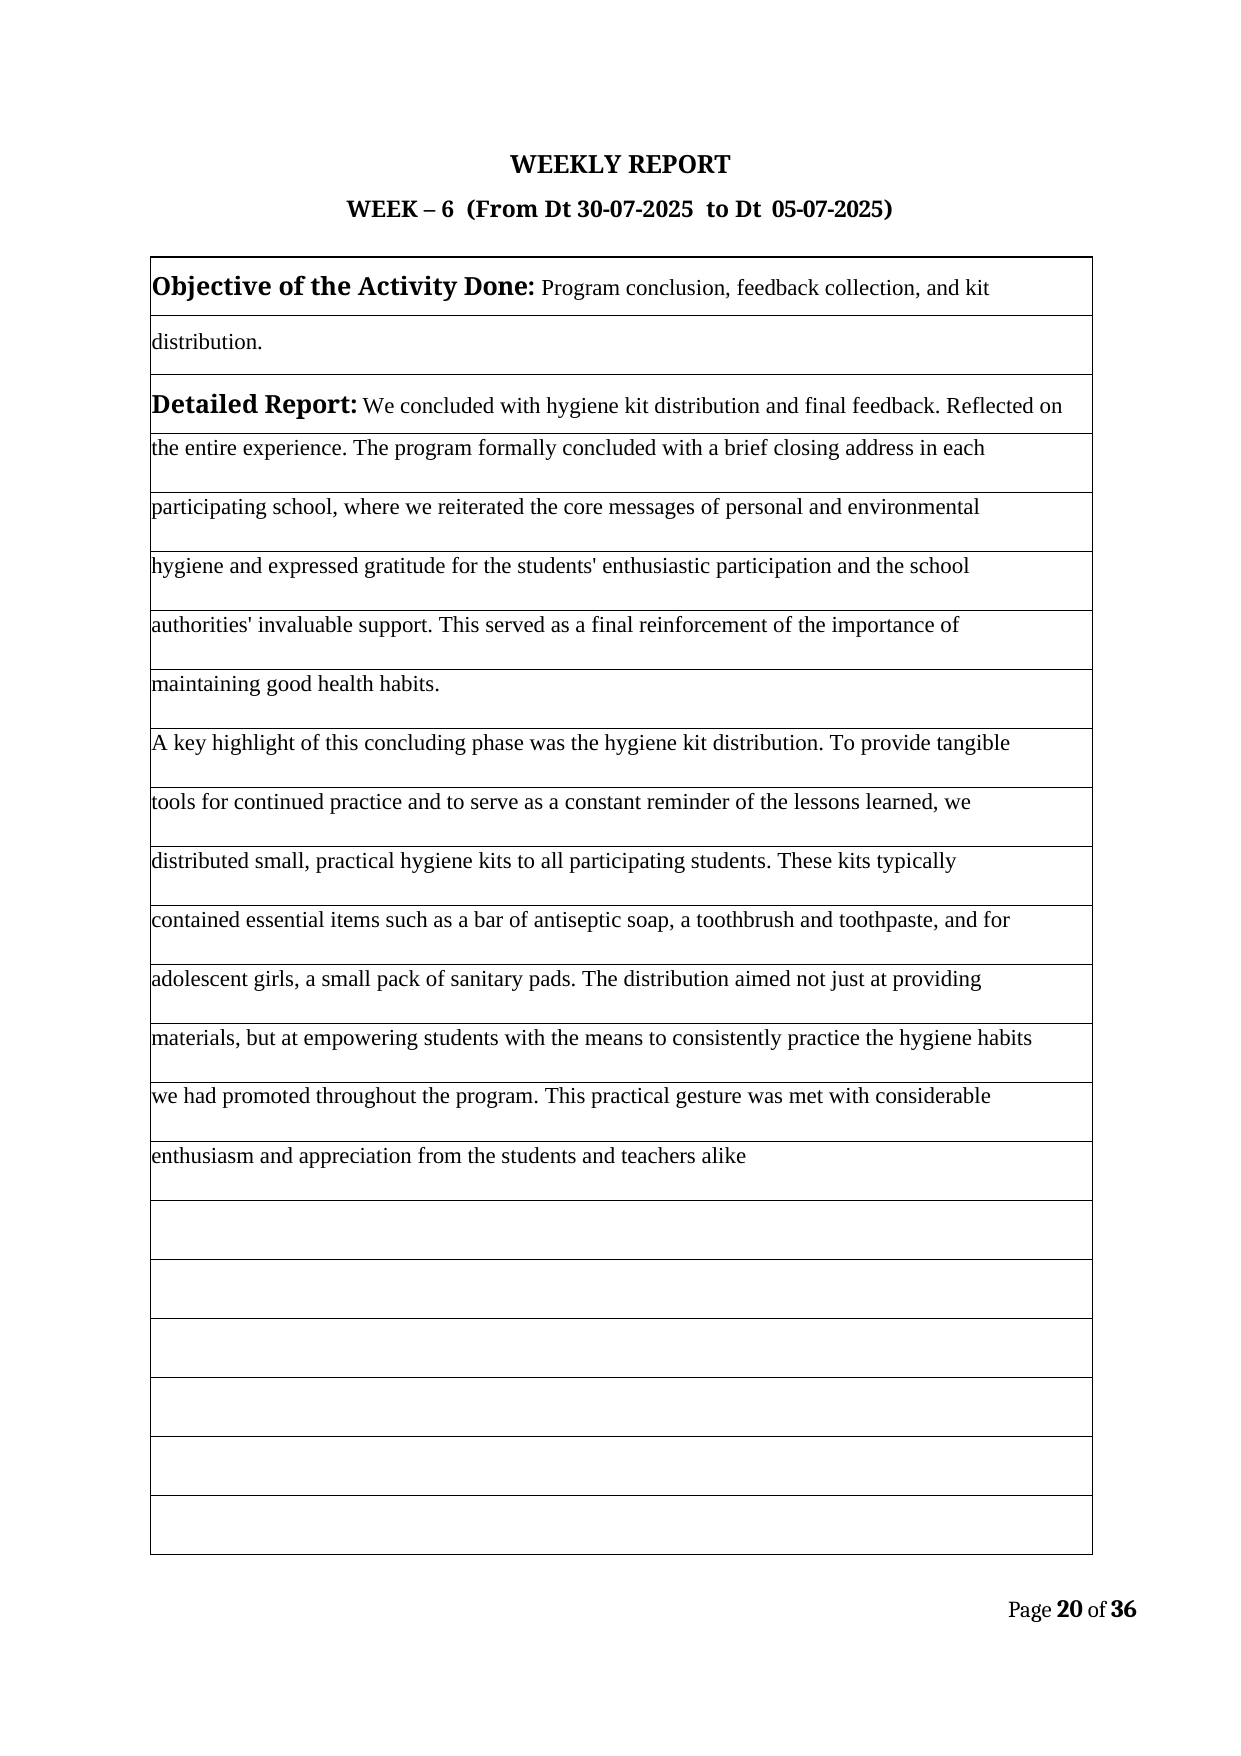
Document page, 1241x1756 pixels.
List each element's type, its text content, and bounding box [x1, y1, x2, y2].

table_cell distributed small, practical hygiene kits to all participating students. These kits typically [151, 847, 1092, 905]
table_cell [151, 1496, 1092, 1554]
table_cell enthusiasm and appreciation from the students and teachers alike [151, 1142, 1092, 1199]
table_cell we had promoted throughout the program. This practical gesture was met with considerable [151, 1083, 1092, 1141]
text WEEKLY REPORT [104, 147, 1137, 181]
table_cell A key highlight of this concluding phase was the hygiene kit distribution. To provide tangible [151, 729, 1092, 787]
table_cell [151, 1201, 1092, 1258]
table_cell contained essential items such as a bar of antiseptic soap, a toothbrush and toothpaste, and for [151, 906, 1092, 964]
table_cell tools for continued practice and to serve as a constant reminder of the lessons learned, we [151, 788, 1092, 846]
table_cell participating school, where we reiterated the core messages of personal and environmental [151, 493, 1092, 551]
table_cell the entire experience. The program formally concluded with a brief closing address in each [151, 434, 1092, 492]
table_cell adolescent girls, a small pack of sanitary pads. The distribution aimed not just at providing [151, 965, 1092, 1023]
table_cell maintaining good health habits. [151, 670, 1092, 728]
table_cell [151, 1260, 1092, 1318]
table_header Objective of the Activity Done: Program conclusion, feedback collection, and kit [151, 258, 1092, 315]
table_cell [151, 1437, 1092, 1495]
text WEEK – 6 (From Dt 30-07-2025 to Dt 05-07-2025) [103, 193, 1137, 224]
table_cell [151, 1378, 1092, 1436]
table_cell distribution. [151, 316, 1092, 374]
table_cell Detailed Report: We concluded with hygiene kit distribution and final feedback. Reflected on [151, 375, 1092, 433]
table_cell authorities' invaluable support. This served as a final reinforcement of the importance of [151, 611, 1092, 669]
table_cell [151, 1319, 1092, 1377]
table_cell materials, but at empowering students with the means to consistently practice the hygiene habits [151, 1024, 1092, 1082]
table_cell hygiene and expressed gratitude for the students' enthusiastic participation and the school [151, 552, 1092, 610]
